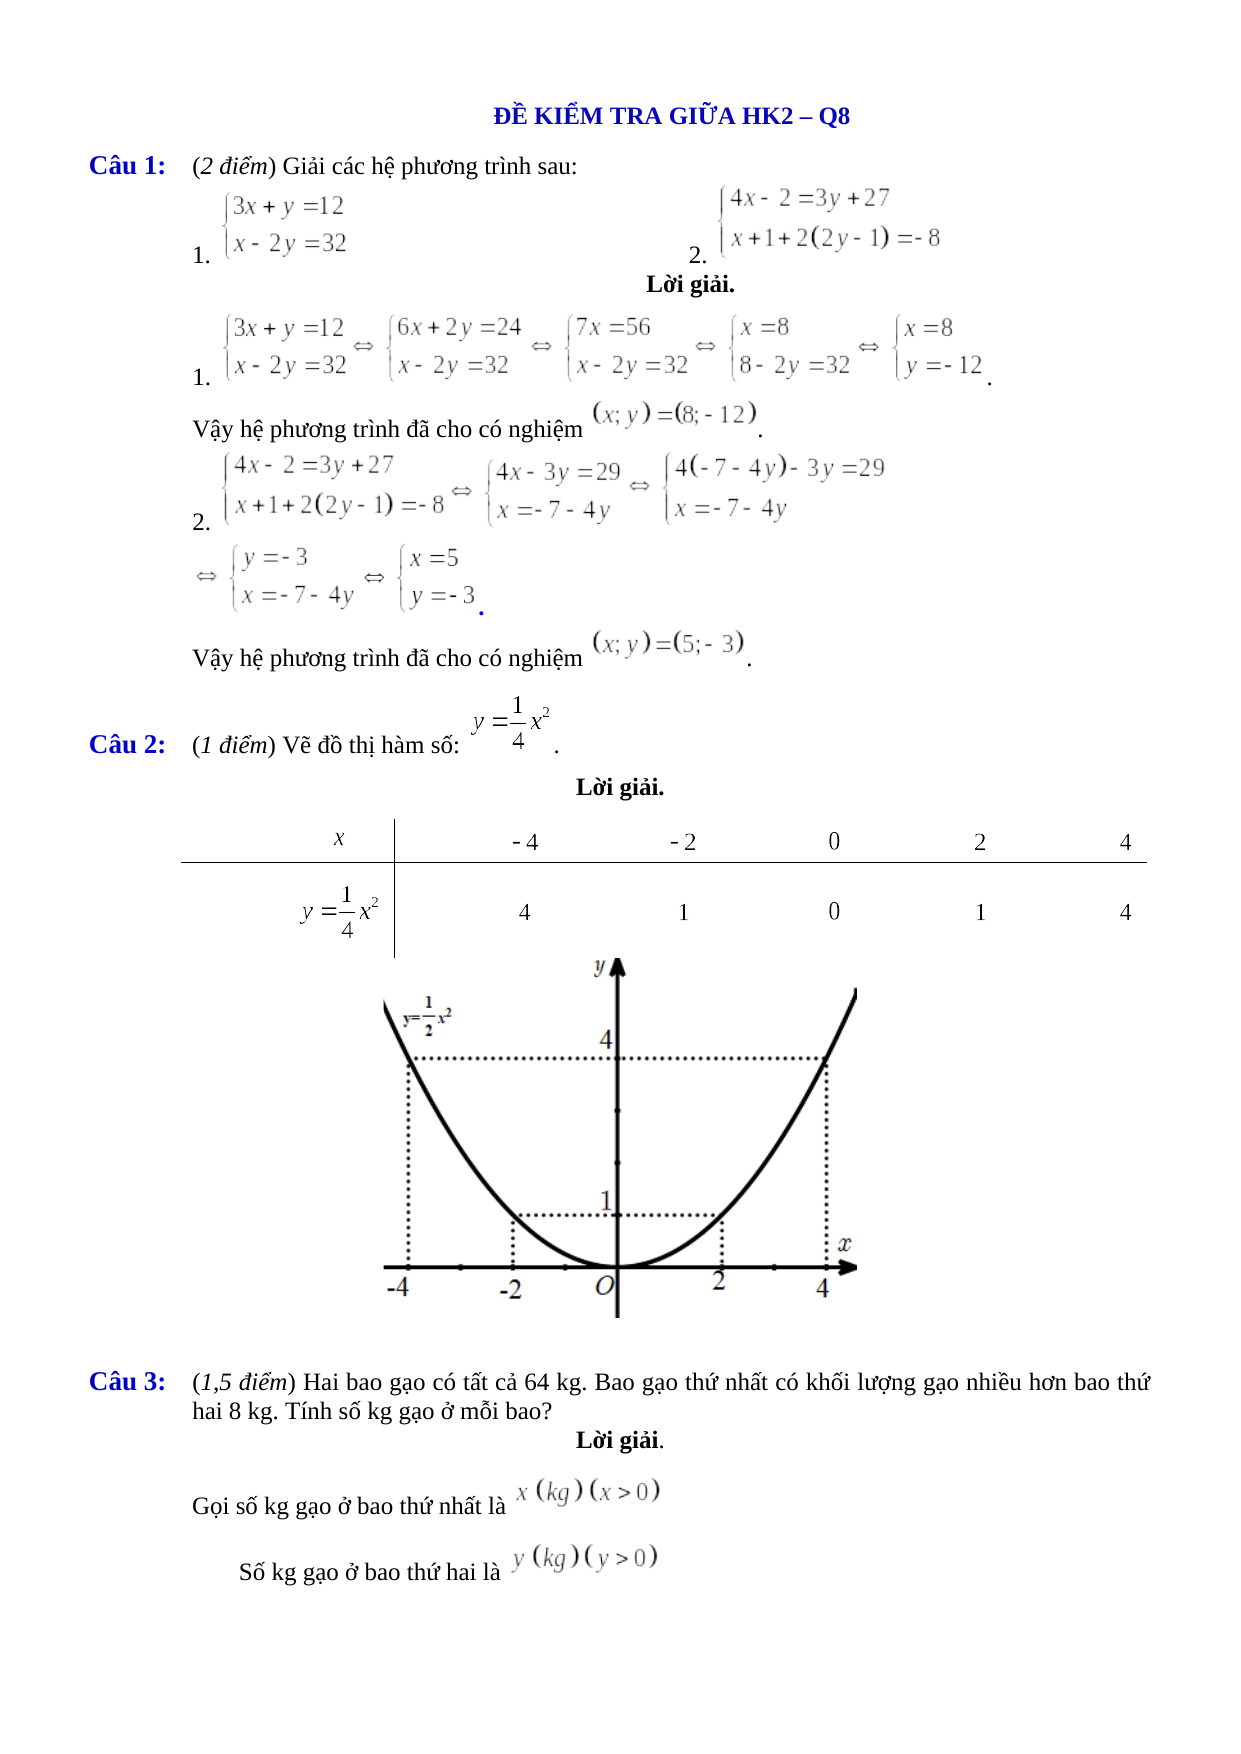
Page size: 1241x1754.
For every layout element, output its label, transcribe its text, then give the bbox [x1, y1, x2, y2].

list Lời giải. [229, 269, 1152, 298]
text Lời giải. [89, 1425, 1152, 1454]
table_header [856, 819, 1001, 862]
list 1. 2. [192, 180, 1152, 269]
table_header [395, 819, 552, 862]
text Lời giải. [89, 772, 1152, 800]
text Gọi số kg gạo ở bao thứ nhất là [192, 1473, 1152, 1520]
list (2 điểm) Giải các hệ phương trình sau: [89, 149, 1152, 180]
table_header [181, 819, 394, 862]
list (1,5 điểm) Hai bao gạo có tất cả 64 kg. Bao gạo thứ nhất có khối lượng gạo nhiều hơn bao thứ hai 8 kg. Tính số kg gạo ở mỗi bao? [89, 1365, 1152, 1425]
text Vậy hệ phương trình đã cho có nghiệm . [192, 395, 1152, 442]
picture [383, 958, 857, 1318]
text ĐỀ KIỂM TRA GIỮA HK2 – Q8 [192, 101, 1152, 130]
table_cell [1001, 863, 1147, 959]
table_header [711, 819, 856, 862]
table_cell [552, 863, 711, 958]
text . [192, 540, 1152, 621]
table_cell [395, 863, 552, 958]
table_cell [181, 863, 394, 959]
text Vậy hệ phương trình đã cho có nghiệm . [192, 625, 1152, 672]
table_cell [711, 863, 856, 958]
table_header [552, 819, 711, 862]
table_cell [856, 863, 1001, 959]
table_header [1001, 819, 1147, 862]
text 1. . [192, 310, 1152, 391]
text 2. [192, 447, 1152, 536]
text Số kg gạo ở bao thứ hai là [192, 1539, 1152, 1586]
list (1 điểm) Vẽ đồ thị hàm số: . [89, 689, 1152, 759]
